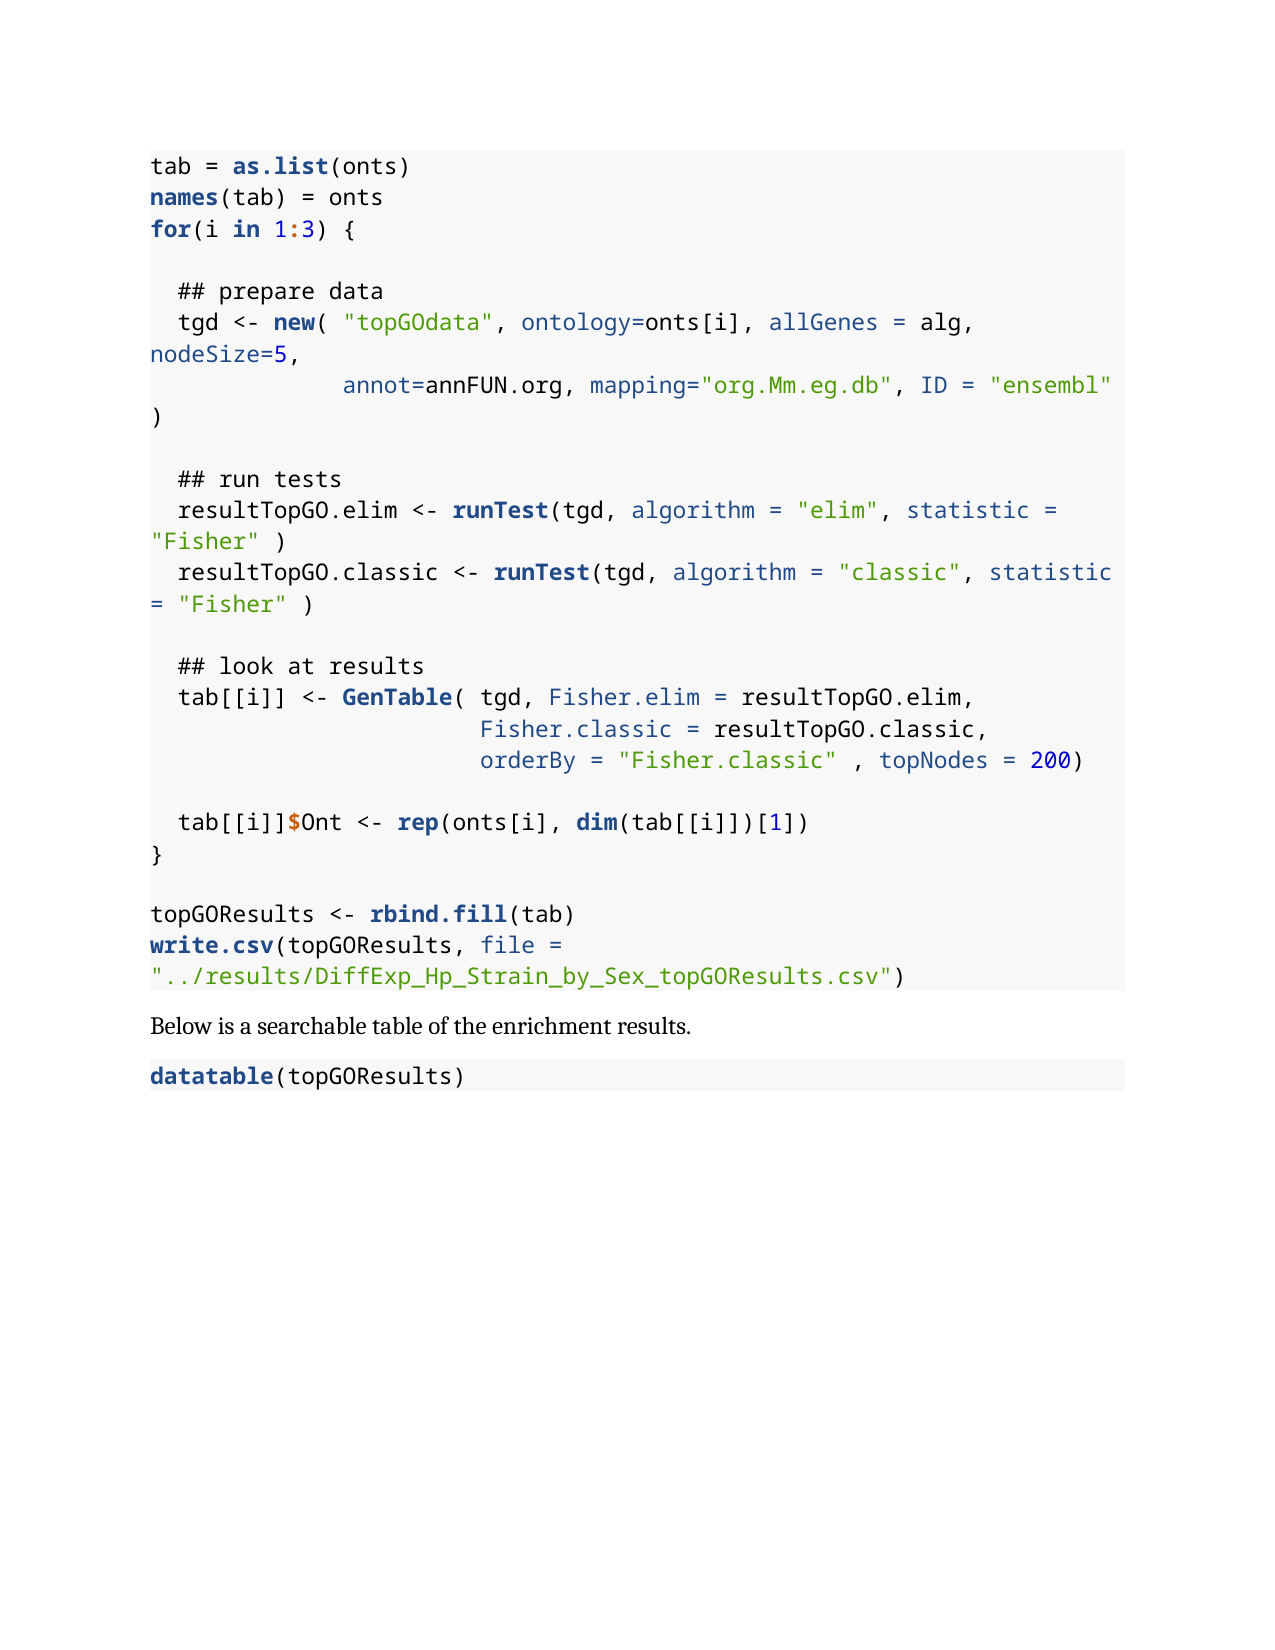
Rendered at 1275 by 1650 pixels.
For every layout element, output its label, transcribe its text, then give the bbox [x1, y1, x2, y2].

text Below is a searchable table of the enrichment results. [150, 1012, 1125, 1041]
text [150, 150, 1125, 991]
text datatable(topGOResults) [150, 1059, 1125, 1091]
